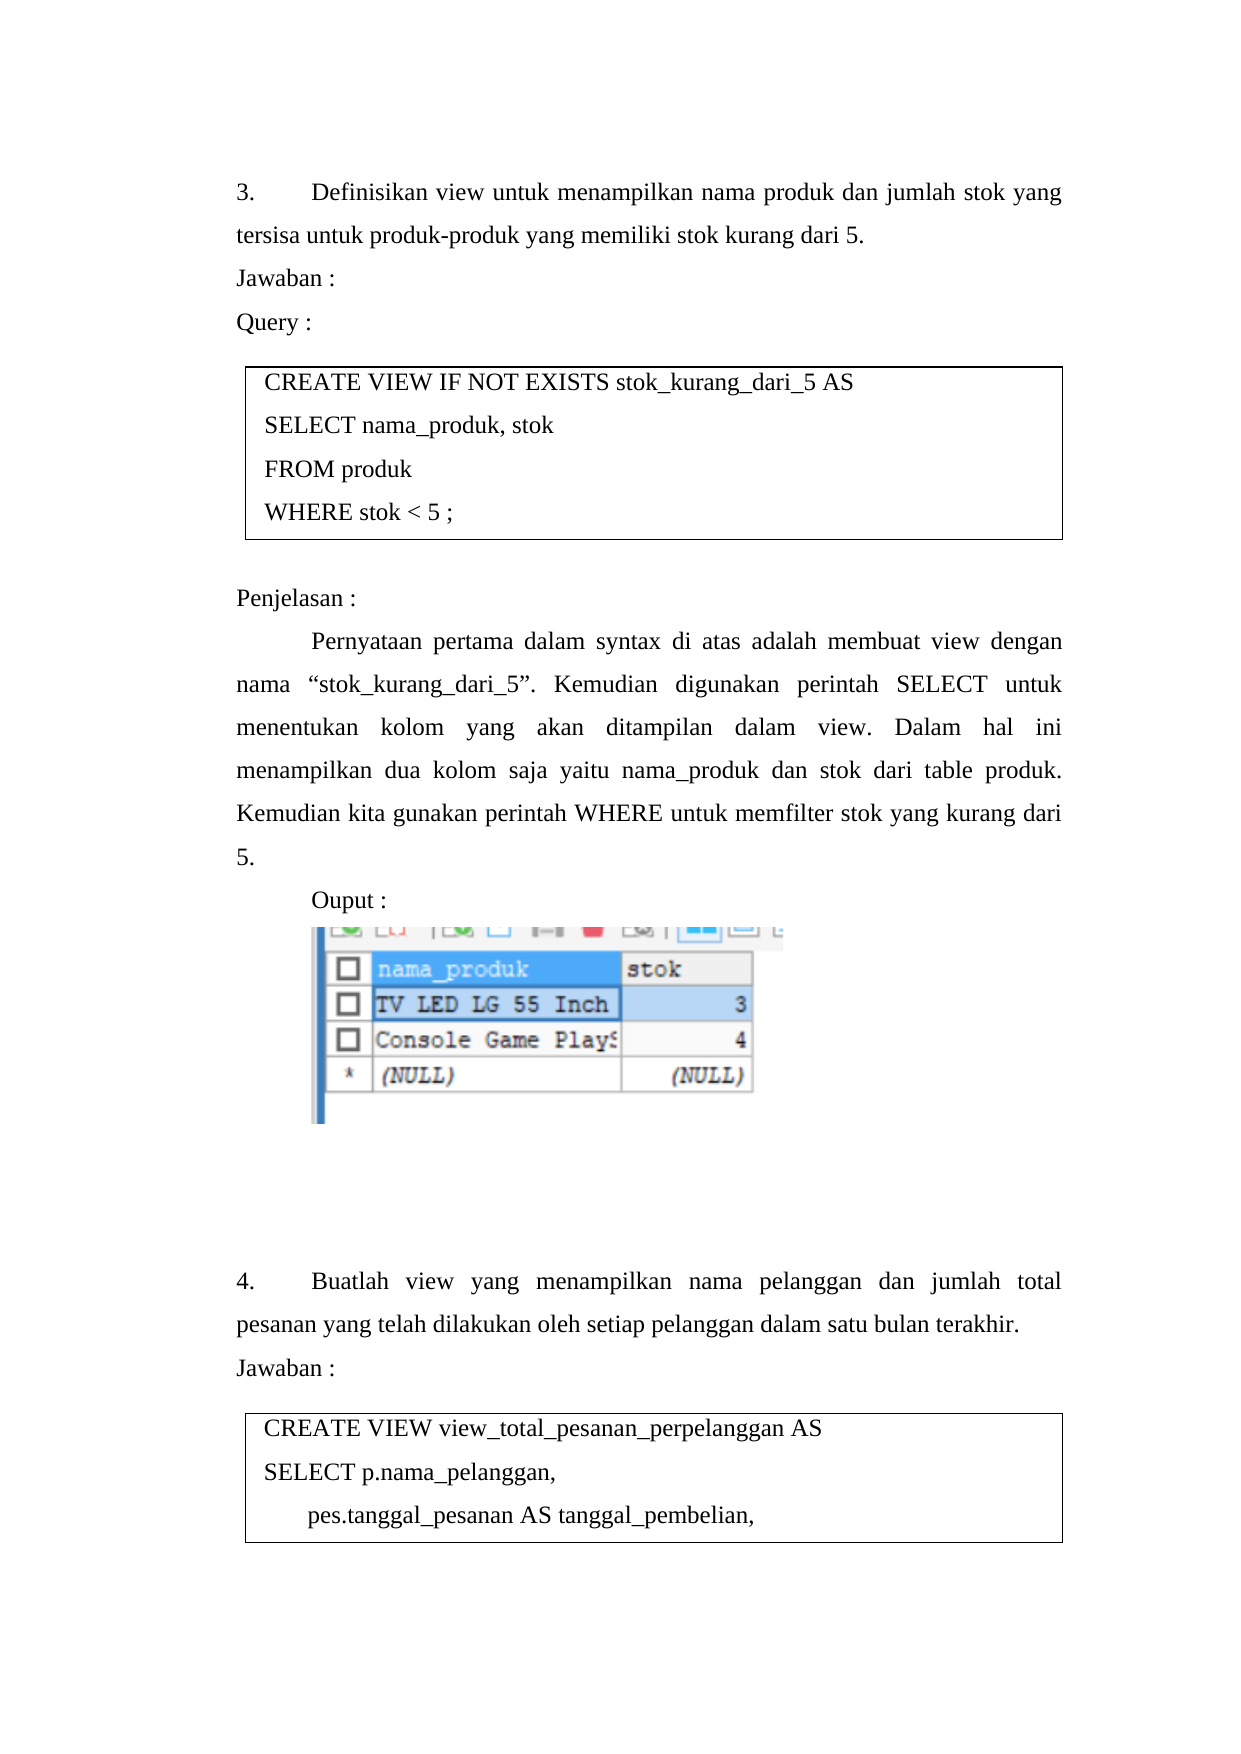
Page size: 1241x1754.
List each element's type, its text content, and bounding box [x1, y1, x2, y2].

table_header CREATE VIEW IF NOT EXISTS stok_kurang_dari_5 AS SELECT nama_produk, stok FROM produk WHERE stok < 5 ; [246, 368, 1062, 539]
list Pernyataan pertama dalam syntax di atas adalah membuat view dengan nama “stok_kurang_dari_5”. Kemudian digunakan perintah SELECT untuk menentukan kolom yang akan ditampilan dalam view. Dalam hal ini menampilkan dua kolom saja yaitu nama_produk dan stok dari table produk. Kemudian kita gunakan perintah WHERE untuk memfilter stok yang kurang dari 5. [236, 626, 1063, 870]
list Buatlah view yang menampilkan nama pelanggan dan jumlah total pesanan yang telah dilakukan oleh setiap pelanggan dalam satu bulan terakhir. [236, 1266, 1063, 1338]
list Penjelasan : [236, 583, 1063, 612]
list Query : [236, 307, 1063, 335]
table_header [246, 1414, 1062, 1542]
list Definisikan view untuk menampilkan nama produk dan jumlah stok yang tersisa untuk produk-produk yang memiliki stok kurang dari 5. [236, 177, 1063, 249]
list Jawaban : [236, 263, 1063, 292]
list Jawaban : [236, 1353, 1063, 1381]
list Ouput : [311, 885, 1063, 913]
picture [311, 927, 784, 1124]
